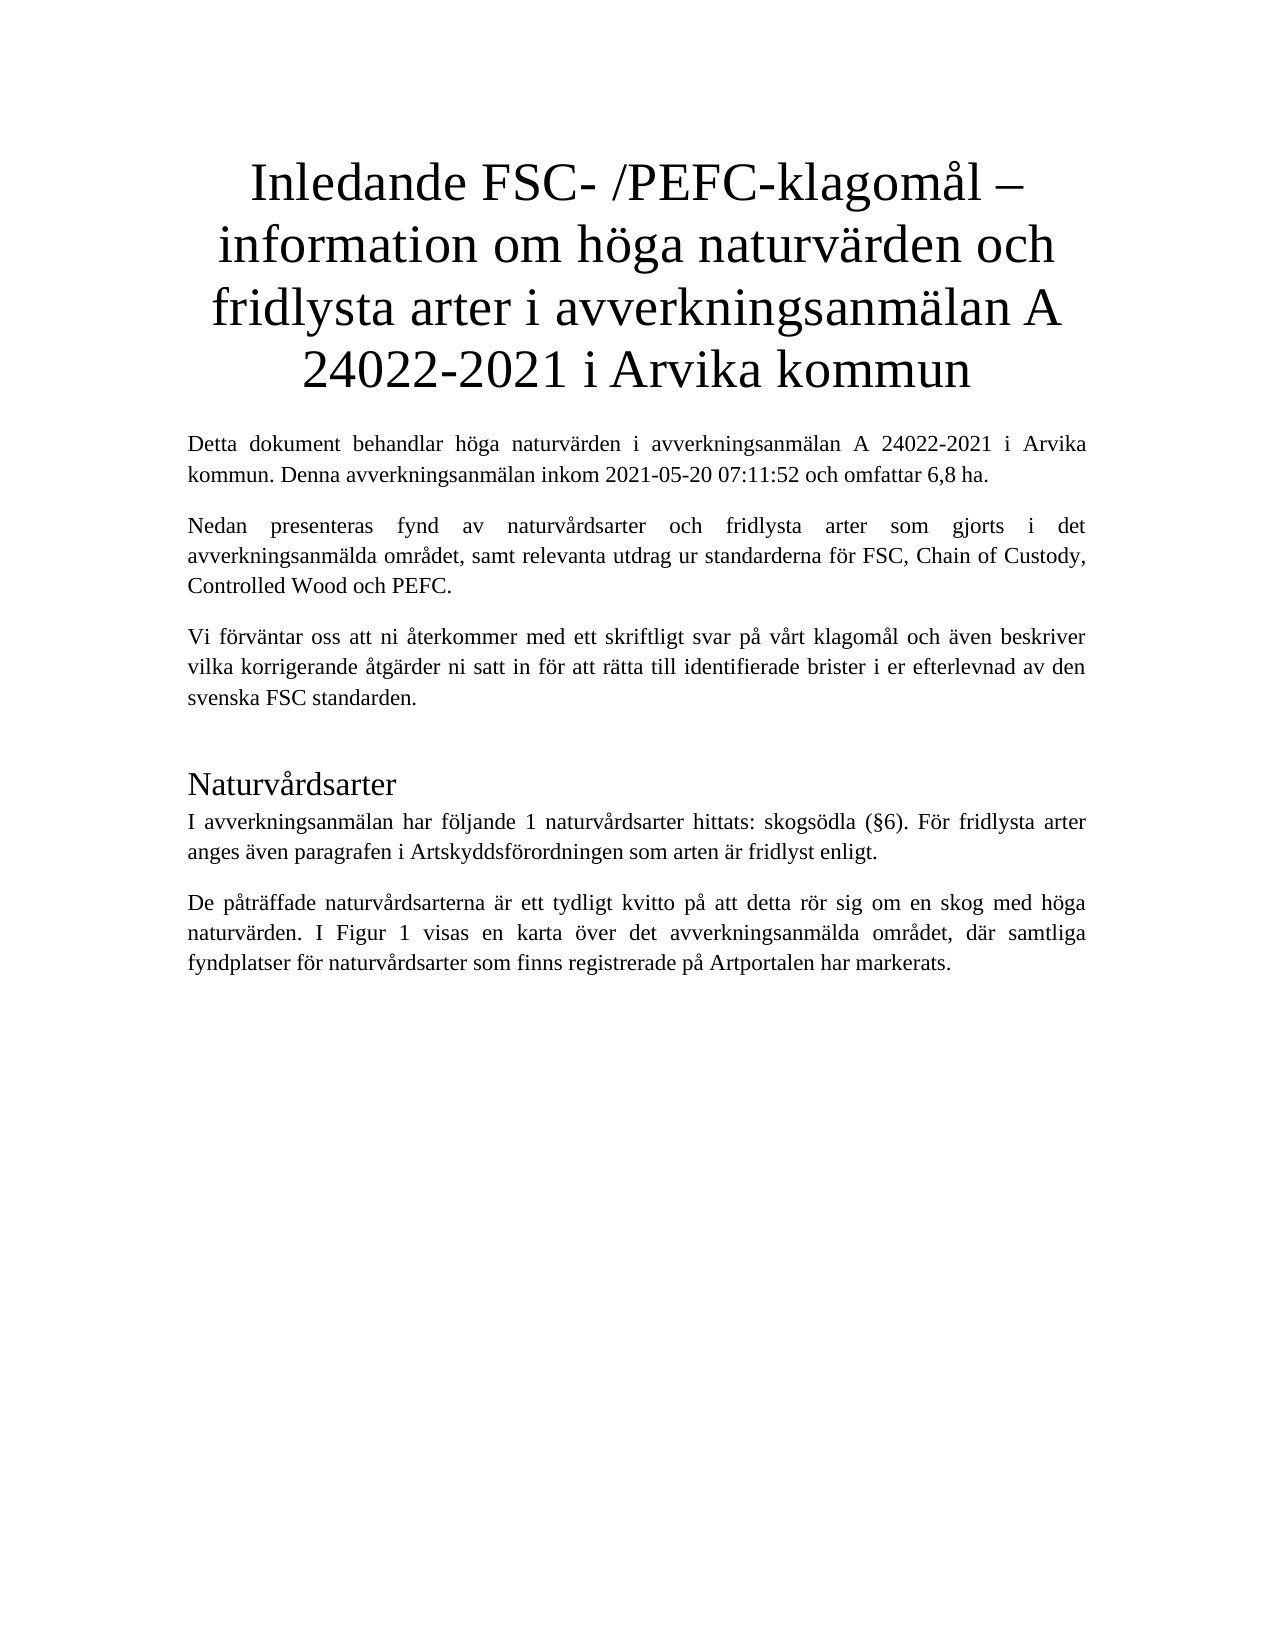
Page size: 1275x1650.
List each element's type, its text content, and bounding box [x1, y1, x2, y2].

text Vi förväntar oss att ni återkommer med ett skriftligt svar på vårt klagomål och även beskriver vilka korrigerande åtgärder ni satt in för att rätta till identifierade brister i er efterlevnad av den svenska FSC standarden. [187, 623, 1087, 710]
subtitle Naturvårdsarter [187, 764, 1087, 802]
text De påträffade naturvårdsarterna är ett tydligt kvitto på att detta rör sig om en skog med höga naturvärden. I Figur 1 visas en karta över det avverkningsanmälda området, där samtliga fyndplatser för naturvårdsarter som finns registrerade på Artportalen har markerats. [187, 889, 1087, 976]
text Nedan presenteras fynd av naturvårdsarter och fridlysta arter som gjorts i det avverkningsanmälda området, samt relevanta utdrag ur standarderna för FSC, Chain of Custody, Controlled Wood och PEFC. [187, 512, 1087, 598]
text I avverkningsanmälan har följande 1 naturvårdsarter hittats: skogsödla (§6). För fridlysta arter anges även paragrafen i Artskyddsförordningen som arten är fridlyst enligt. [187, 808, 1087, 864]
text Detta dokument behandlar höga naturvärden i avverkningsanmälan A 24022-2021 i Arvika kommun. Denna avverkningsanmälan inkom 2021-05-20 07:11:52 och omfattar 6,8 ha. [187, 430, 1087, 487]
title Inledande FSC- /PEFC-klagomål – information om höga naturvärden och fridlysta arter i avverkningsanmälan A 24022-2021 i Arvika kommun [187, 150, 1087, 399]
